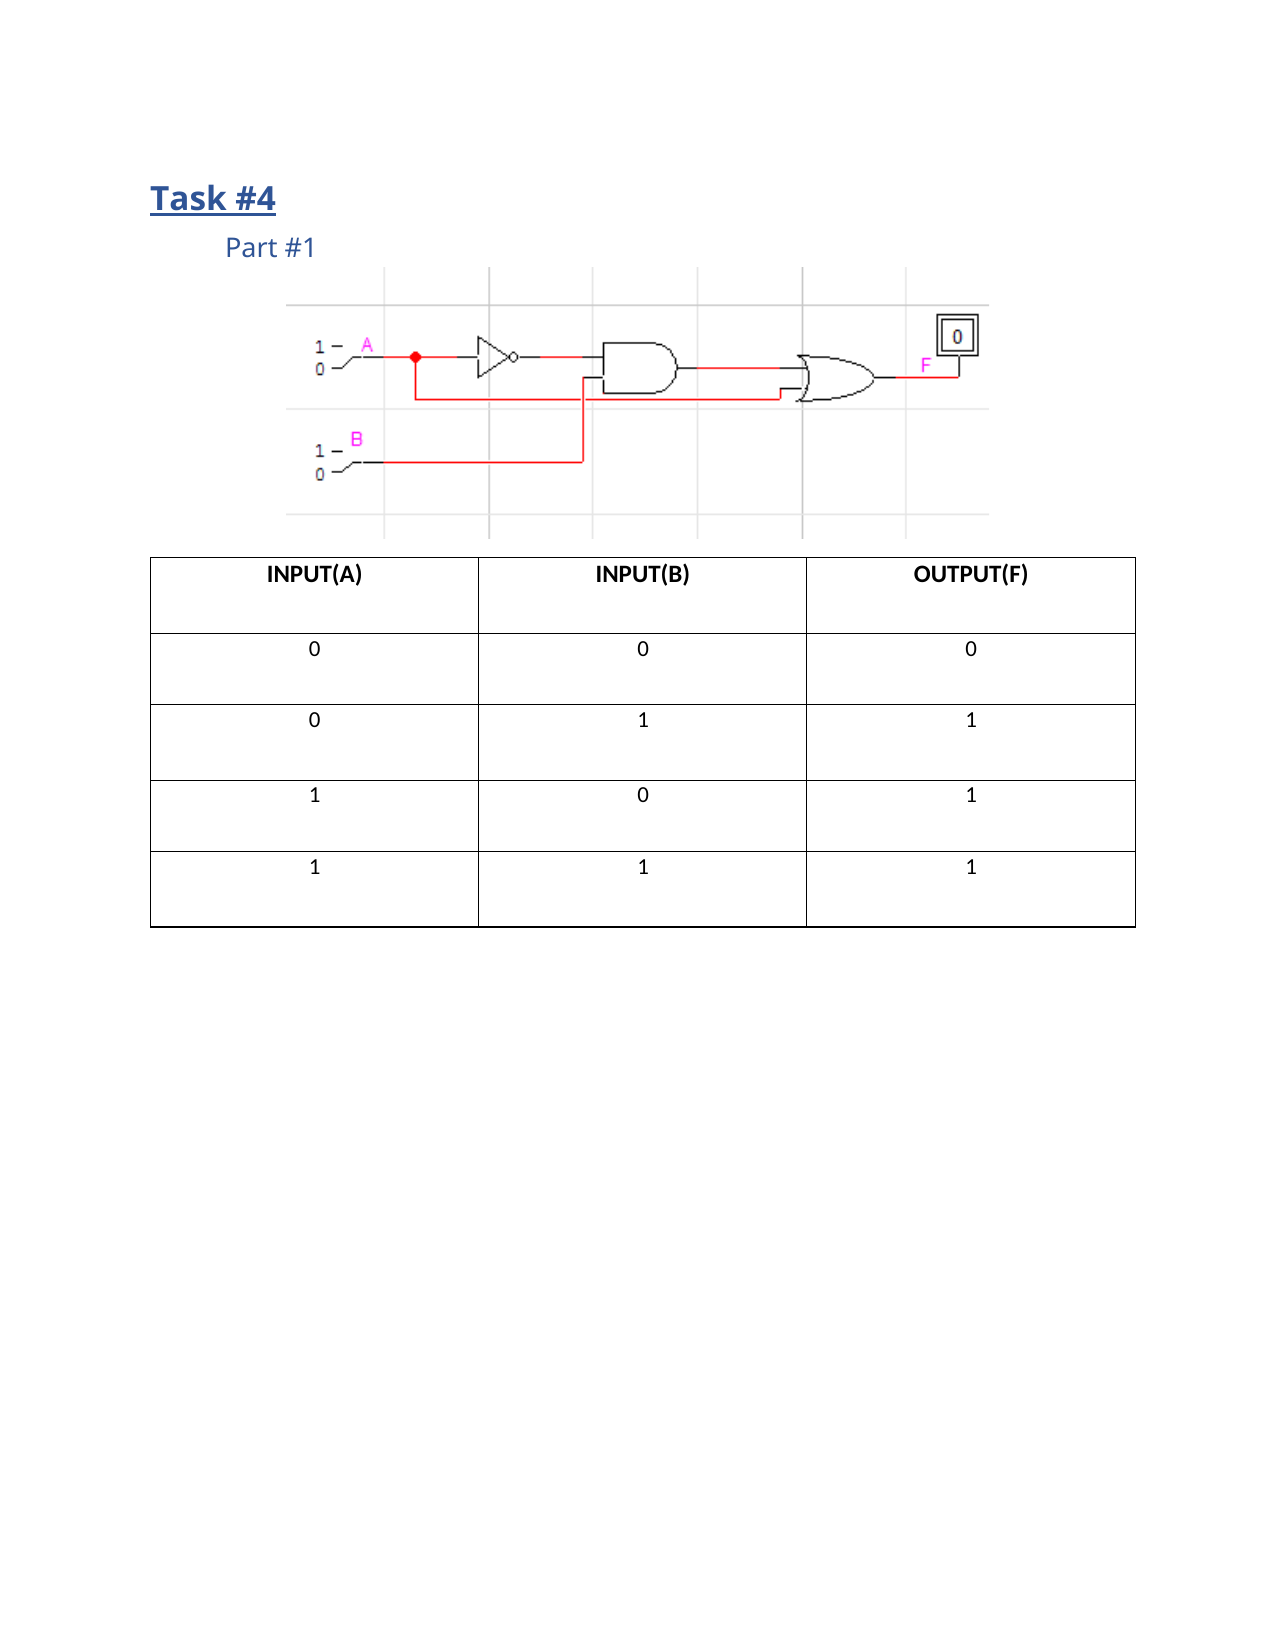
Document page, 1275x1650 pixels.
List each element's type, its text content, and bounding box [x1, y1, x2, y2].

picture [286, 267, 990, 539]
table_cell 0 [479, 634, 806, 704]
table_cell 0 [807, 634, 1135, 704]
subtitle Task #4 [150, 175, 1125, 220]
table_cell 1 [807, 781, 1135, 851]
table_cell 1 [807, 852, 1135, 926]
table_cell 0 [479, 781, 806, 851]
table_cell 1 [479, 852, 806, 926]
table_cell 0 [151, 634, 478, 704]
table_header INPUT(A) [151, 558, 478, 633]
table_header OUTPUT(F) [807, 558, 1135, 633]
table_cell 1 [807, 705, 1135, 779]
table_header INPUT(B) [479, 558, 806, 633]
table_cell 1 [151, 852, 478, 926]
table_cell 1 [479, 705, 806, 779]
table_cell 1 [151, 781, 478, 851]
subtitle Part #1 [150, 228, 1125, 265]
table_cell 0 [151, 705, 478, 779]
